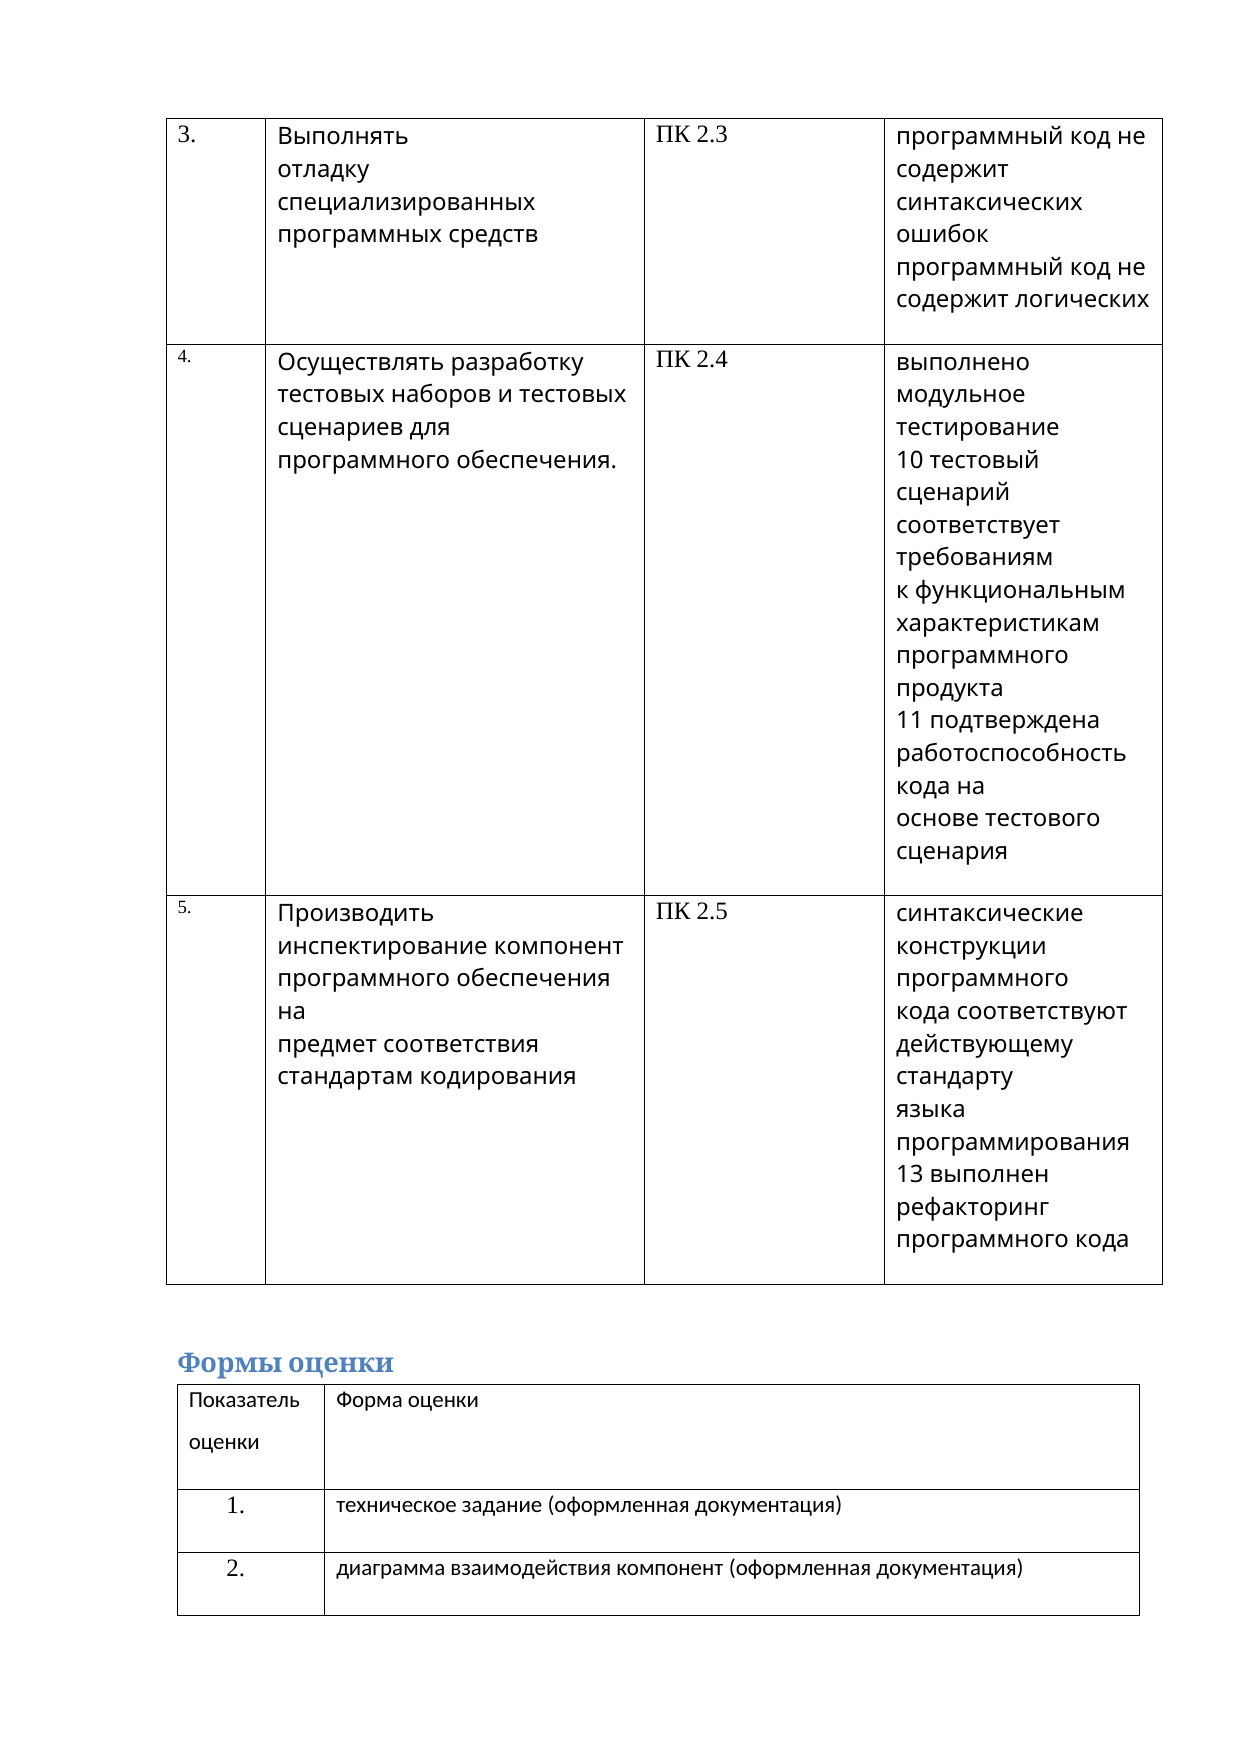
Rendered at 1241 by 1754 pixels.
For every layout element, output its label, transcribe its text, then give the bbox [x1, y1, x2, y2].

table_cell 4. [167, 345, 265, 895]
table_cell [178, 1553, 324, 1615]
table_cell ПК 2.5 [645, 896, 884, 1283]
table_cell ПК 2.4 [645, 345, 884, 895]
table_cell ПК 2.3 [645, 119, 884, 343]
table_cell техническое задание (оформленная документация) [325, 1490, 1139, 1552]
table_header Показатель оценки [178, 1385, 324, 1489]
table_cell Выполнять отладку специализированных программных средств [266, 119, 644, 343]
table_cell Осуществлять разработку тестовых наборов и тестовых сценариев для программного обеспечения. [266, 345, 644, 895]
table_cell Производить инспектирование компонент программного обеспечения на предмет соответствия стандартам кодирования [266, 896, 644, 1283]
table_cell [178, 1490, 324, 1552]
subtitle Формы оценки [177, 1348, 1152, 1379]
table_header Форма оценки [325, 1385, 1139, 1489]
table_cell диаграмма взаимодействия компонент (оформленная документация) [325, 1553, 1139, 1615]
table_cell выполнено модульное тестирование 10 тестовый сценарий соответствует требованиям к функциональным характеристикам программного продукта 11 подтверждена работоспособность кода на основе тестового сценария [885, 345, 1162, 895]
table_cell синтаксические конструкции программного кода соответствуют действующему стандарту языка программирования 13 выполнен рефакторинг программного кода [885, 896, 1162, 1283]
table_cell 5. [167, 896, 265, 1283]
table_cell 3. [167, 119, 265, 343]
